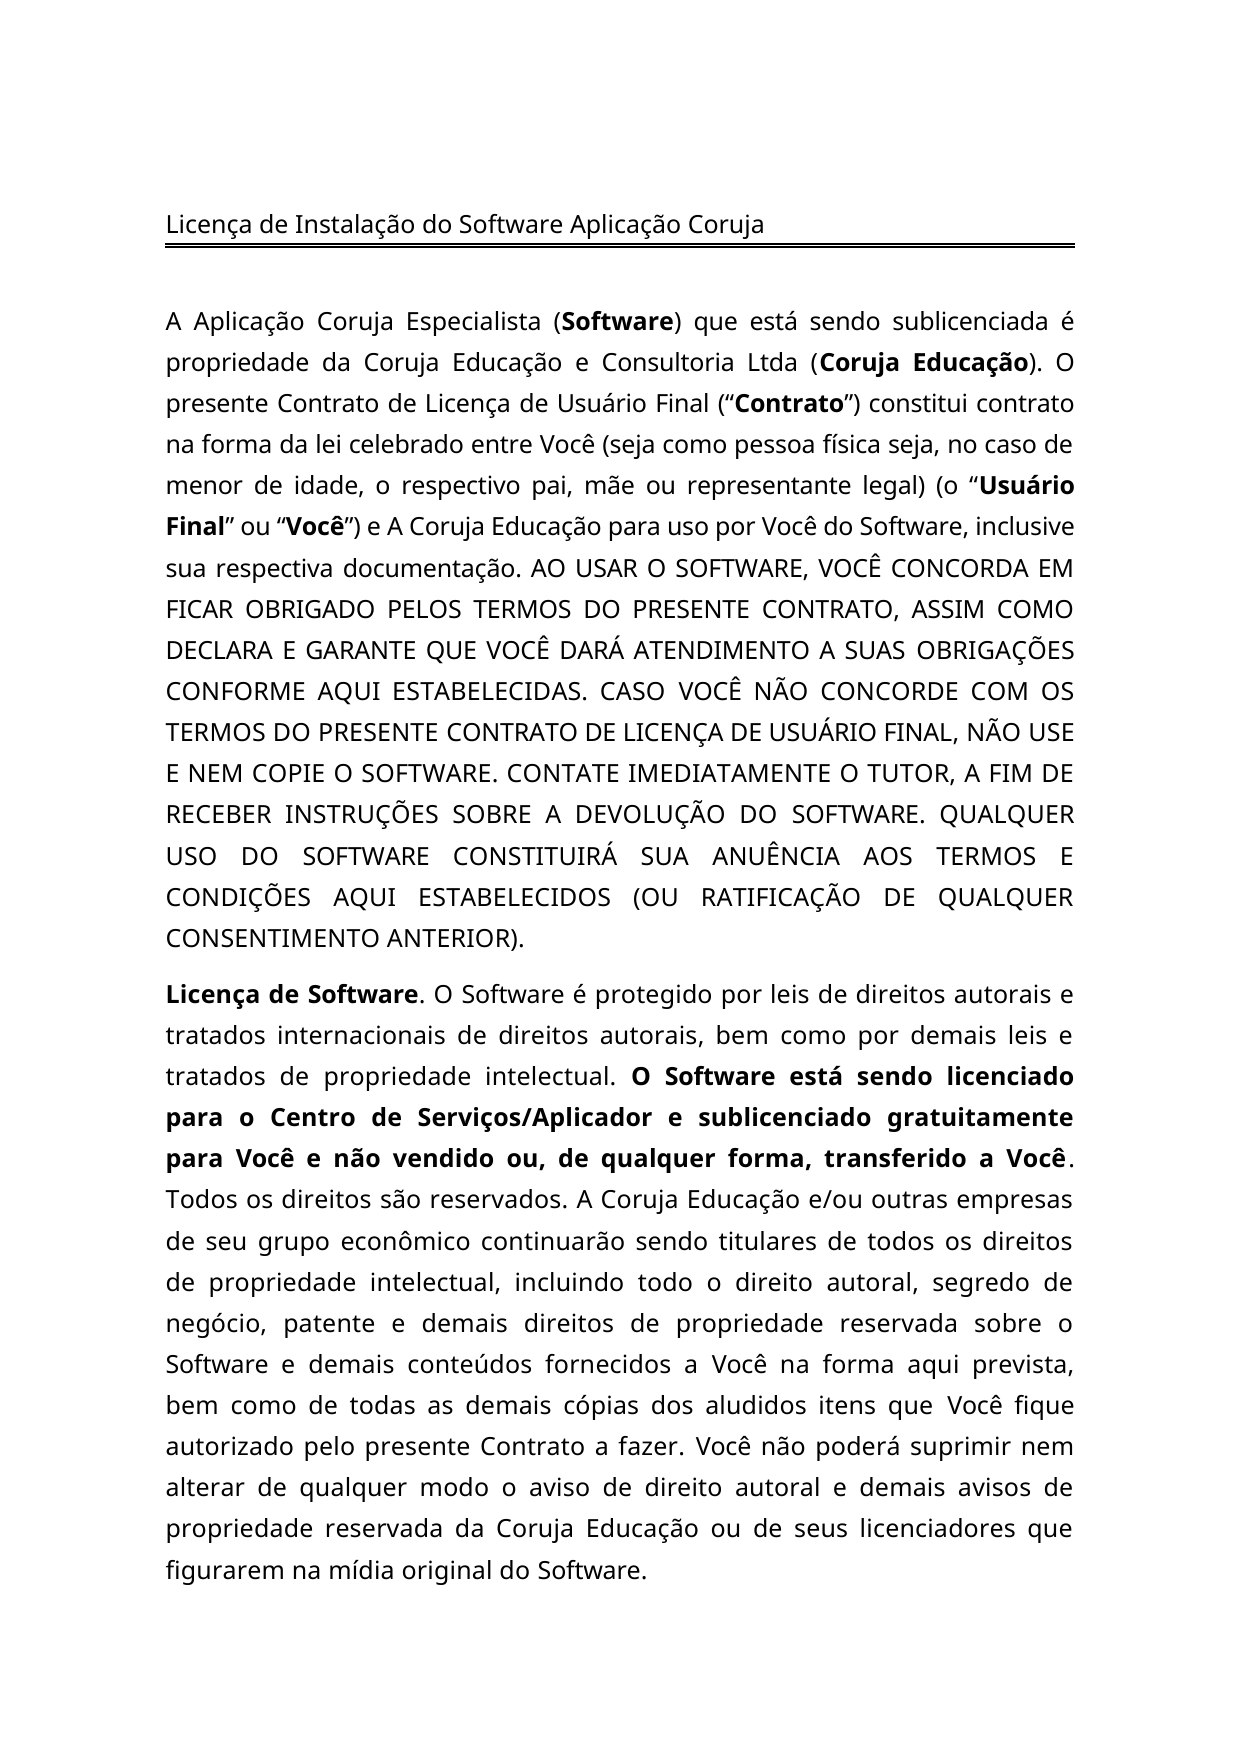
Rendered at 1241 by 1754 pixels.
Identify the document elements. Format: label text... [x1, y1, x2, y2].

text Licença de Software. O Software é protegido por leis de direitos autorais e tratados internacionais de direitos autorais, bem como por demais leis e tratados de propriedade intelectual. O Software está sendo licenciado para o Centro de Serviços/Aplicador e sublicenciado gratuitamente para Você e não vendido ou, de qualquer forma, transferido a Você. Todos os direitos são reservados. A Coruja Educação e/ou outras empresas de seu grupo econômico continuarão sendo titulares de todos os direitos de propriedade intelectual, incluindo todo o direito autoral, segredo de negócio, patente e demais direitos de propriedade reservada sobre o Software e demais conteúdos fornecidos a Você na forma aqui prevista, bem como de todas as demais cópias dos aludidos itens que Você fique autorizado pelo presente Contrato a fazer. Você não poderá suprimir nem alterar de qualquer modo o aviso de direito autoral e demais avisos de propriedade reservada da Coruja Educação ou de seus licenciadores que figurarem na mídia original do Software. [165, 976, 1075, 1586]
text Licença de Instalação do Software Aplicação Coruja [165, 207, 1075, 243]
text A Aplicação Coruja Especialista (Software) que está sendo sublicenciada é propriedade da Coruja Educação e Consultoria Ltda (Coruja Educação). O presente Contrato de Licença de Usuário Final (“Contrato”) constitui contrato na forma da lei celebrado entre Você (seja como pessoa física seja, no caso de menor de idade, o respectivo pai, mãe ou representante legal) (o “Usuário Final” ou “Você”) e A Coruja Educação para uso por Você do Software, inclusive sua respectiva documentação. AO USAR O SOFTWARE, VOCÊ CONCORDA EM FICAR OBRIGADO PELOS TERMOS DO PRESENTE CONTRATO, ASSIM COMO DECLARA E GARANTE QUE VOCÊ DARÁ ATENDIMENTO A SUAS OBRIGAÇÕES CONFORME AQUI ESTABELECIDAS. CASO VOCÊ NÃO CONCORDE COM OS TERMOS DO PRESENTE CONTRATO DE LICENÇA DE USUÁRIO FINAL, NÃO USE E NEM COPIE O SOFTWARE. CONTATE IMEDIATAMENTE O TUTOR, A FIM DE RECEBER INSTRUÇÕES SOBRE A DEVOLUÇÃO DO SOFTWARE. QUALQUER USO DO SOFTWARE CONSTITUIRÁ SUA ANUÊNCIA AOS TERMOS E CONDIÇÕES AQUI ESTABELECIDOS (OU RATIFICAÇÃO DE QUALQUER CONSENTIMENTO ANTERIOR). [165, 303, 1075, 954]
